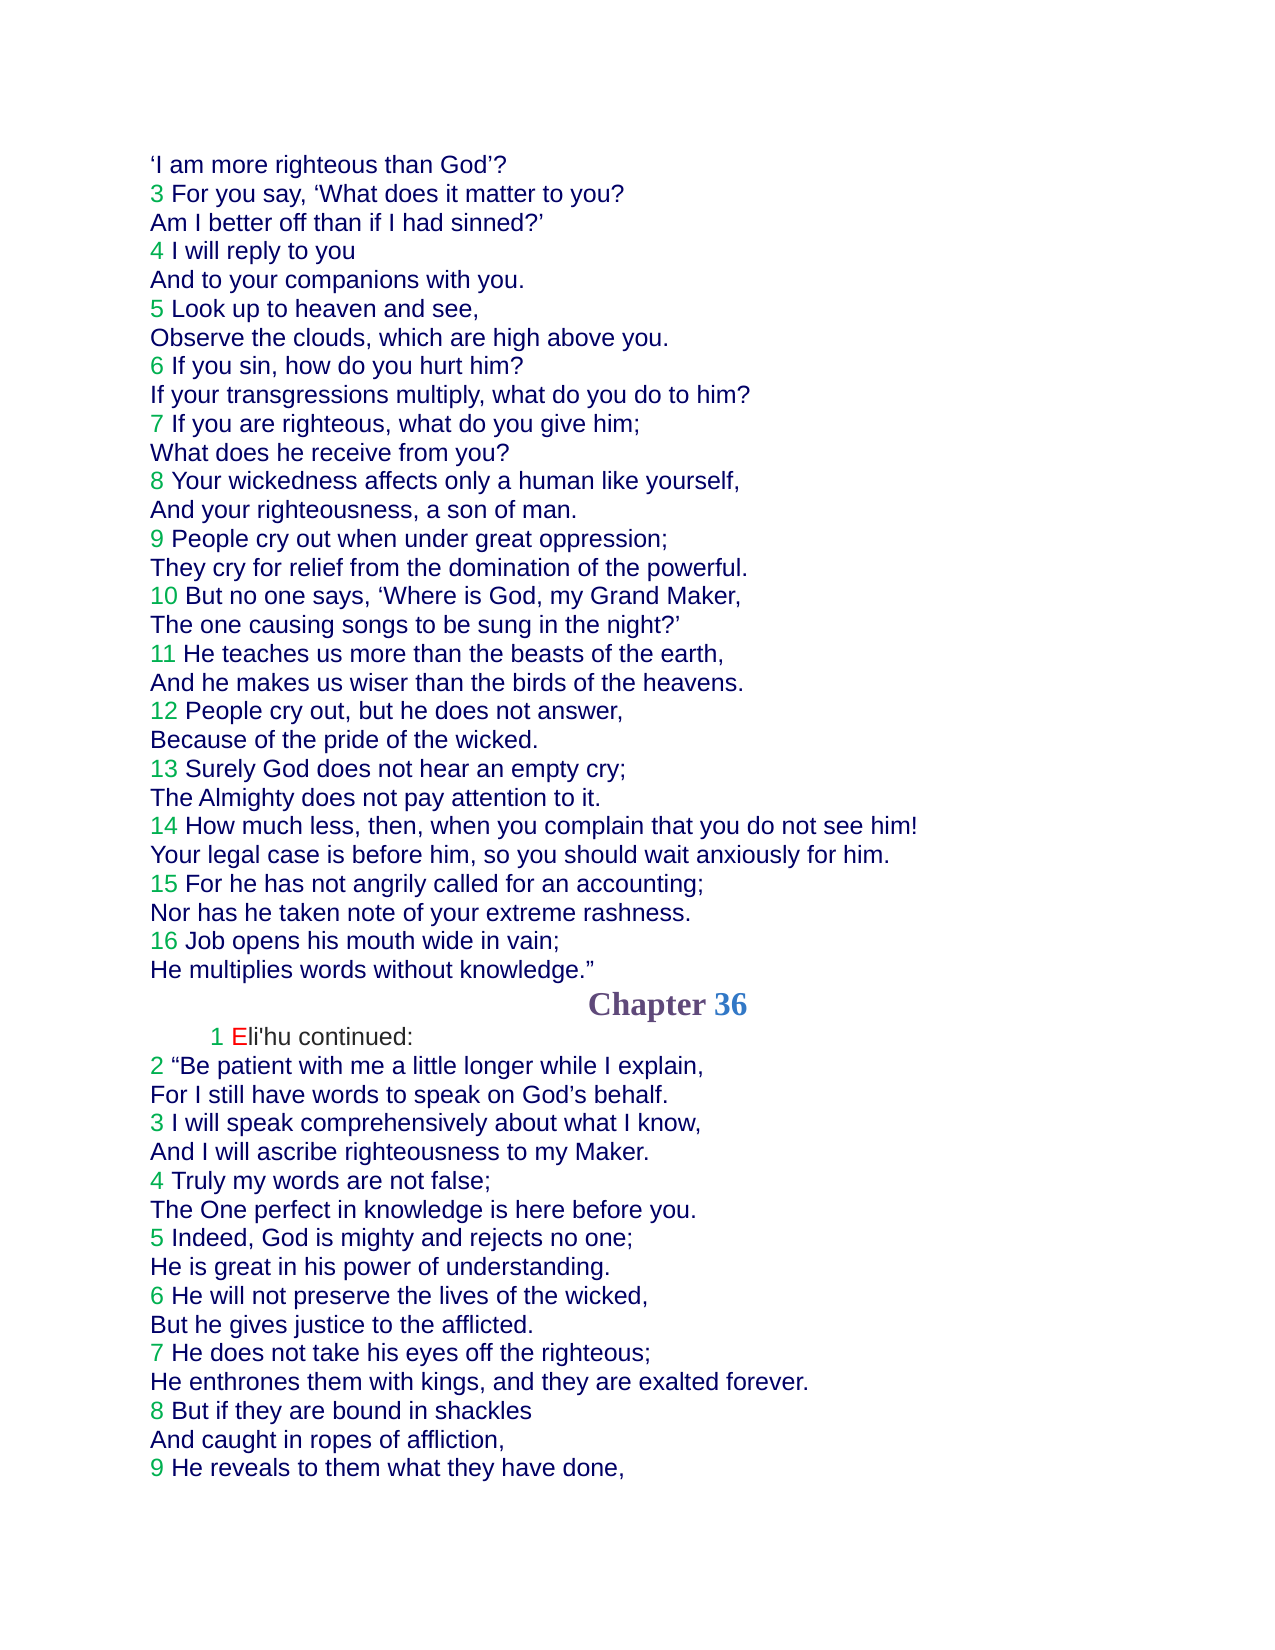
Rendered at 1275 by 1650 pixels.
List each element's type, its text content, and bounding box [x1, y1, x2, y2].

text The one causing songs to be sung in the night?’ [150, 610, 1125, 639]
text They cry for relief from the domination of the powerful. [150, 552, 1125, 581]
text 3 For you say, ‘What does it matter to you? [150, 179, 1125, 207]
text 9 People cry out when under great oppression; [150, 524, 1125, 552]
text For I still have words to speak on God’s behalf. [150, 1079, 1125, 1108]
text 6 He will not preserve the lives of the wicked, [150, 1281, 1125, 1309]
text He enthrones them with kings, and they are exalted forever. [150, 1367, 1125, 1396]
text And your righteousness, a son of man. [150, 495, 1125, 524]
text And caught in ropes of affliction, [150, 1424, 1125, 1453]
text 1 Eliʹhu continued: [150, 1022, 1125, 1051]
text And he makes us wiser than the birds of the heavens. [150, 667, 1125, 696]
text 7 He does not take his eyes off the righteous; [150, 1338, 1125, 1367]
text What does he receive from you? [150, 437, 1125, 466]
text 12 People cry out, but he does not answer, [150, 696, 1125, 725]
text 4 Truly my words are not false; [150, 1166, 1125, 1194]
text 14 How much less, then, when you complain that you do not see him! [150, 811, 1125, 840]
text He multiplies words without knowledge.” [150, 955, 1125, 984]
text 8 But if they are bound in shackles [150, 1396, 1125, 1424]
text 15 For he has not angrily called for an accounting; [150, 869, 1125, 897]
text 7 If you are righteous, what do you give him; [150, 409, 1125, 437]
text Observe the clouds, which are high above you. [150, 322, 1125, 351]
text And I will ascribe righteousness to my Maker. [150, 1137, 1125, 1166]
text 6 If you sin, how do you hurt him? [150, 351, 1125, 380]
text The One perfect in knowledge is here before you. [150, 1194, 1125, 1223]
text Chapter 36 [150, 984, 1125, 1022]
text 2 “Be patient with me a little longer while I explain, [150, 1051, 1125, 1079]
text ‘I am more righteous than God’? [150, 150, 1125, 179]
text Your legal case is before him, so you should wait anxiously for him. [150, 840, 1125, 869]
text And to your companions with you. [150, 265, 1125, 294]
text 16 Job opens his mouth wide in vain; [150, 926, 1125, 955]
text Am I better off than if I had sinned?’ [150, 207, 1125, 236]
text 9 He reveals to them what they have done, [150, 1453, 1125, 1482]
text The Almighty does not pay attention to it. [150, 782, 1125, 811]
text 13 Surely God does not hear an empty cry; [150, 754, 1125, 782]
text 5 Look up to heaven and see, [150, 294, 1125, 322]
text 10 But no one says, ‘Where is God, my Grand Maker, [150, 581, 1125, 610]
text 3 I will speak comprehensively about what I know, [150, 1108, 1125, 1137]
text Nor has he taken note of your extreme rashness. [150, 897, 1125, 926]
text He is great in his power of understanding. [150, 1252, 1125, 1281]
text But he gives justice to the afflicted. [150, 1309, 1125, 1338]
text 11 He teaches us more than the beasts of the earth, [150, 639, 1125, 667]
text If your transgressions multiply, what do you do to him? [150, 380, 1125, 409]
text 5 Indeed, God is mighty and rejects no one; [150, 1223, 1125, 1252]
text Because of the pride of the wicked. [150, 725, 1125, 754]
text 4 I will reply to you [150, 236, 1125, 265]
text 8 Your wickedness affects only a human like yourself, [150, 466, 1125, 495]
